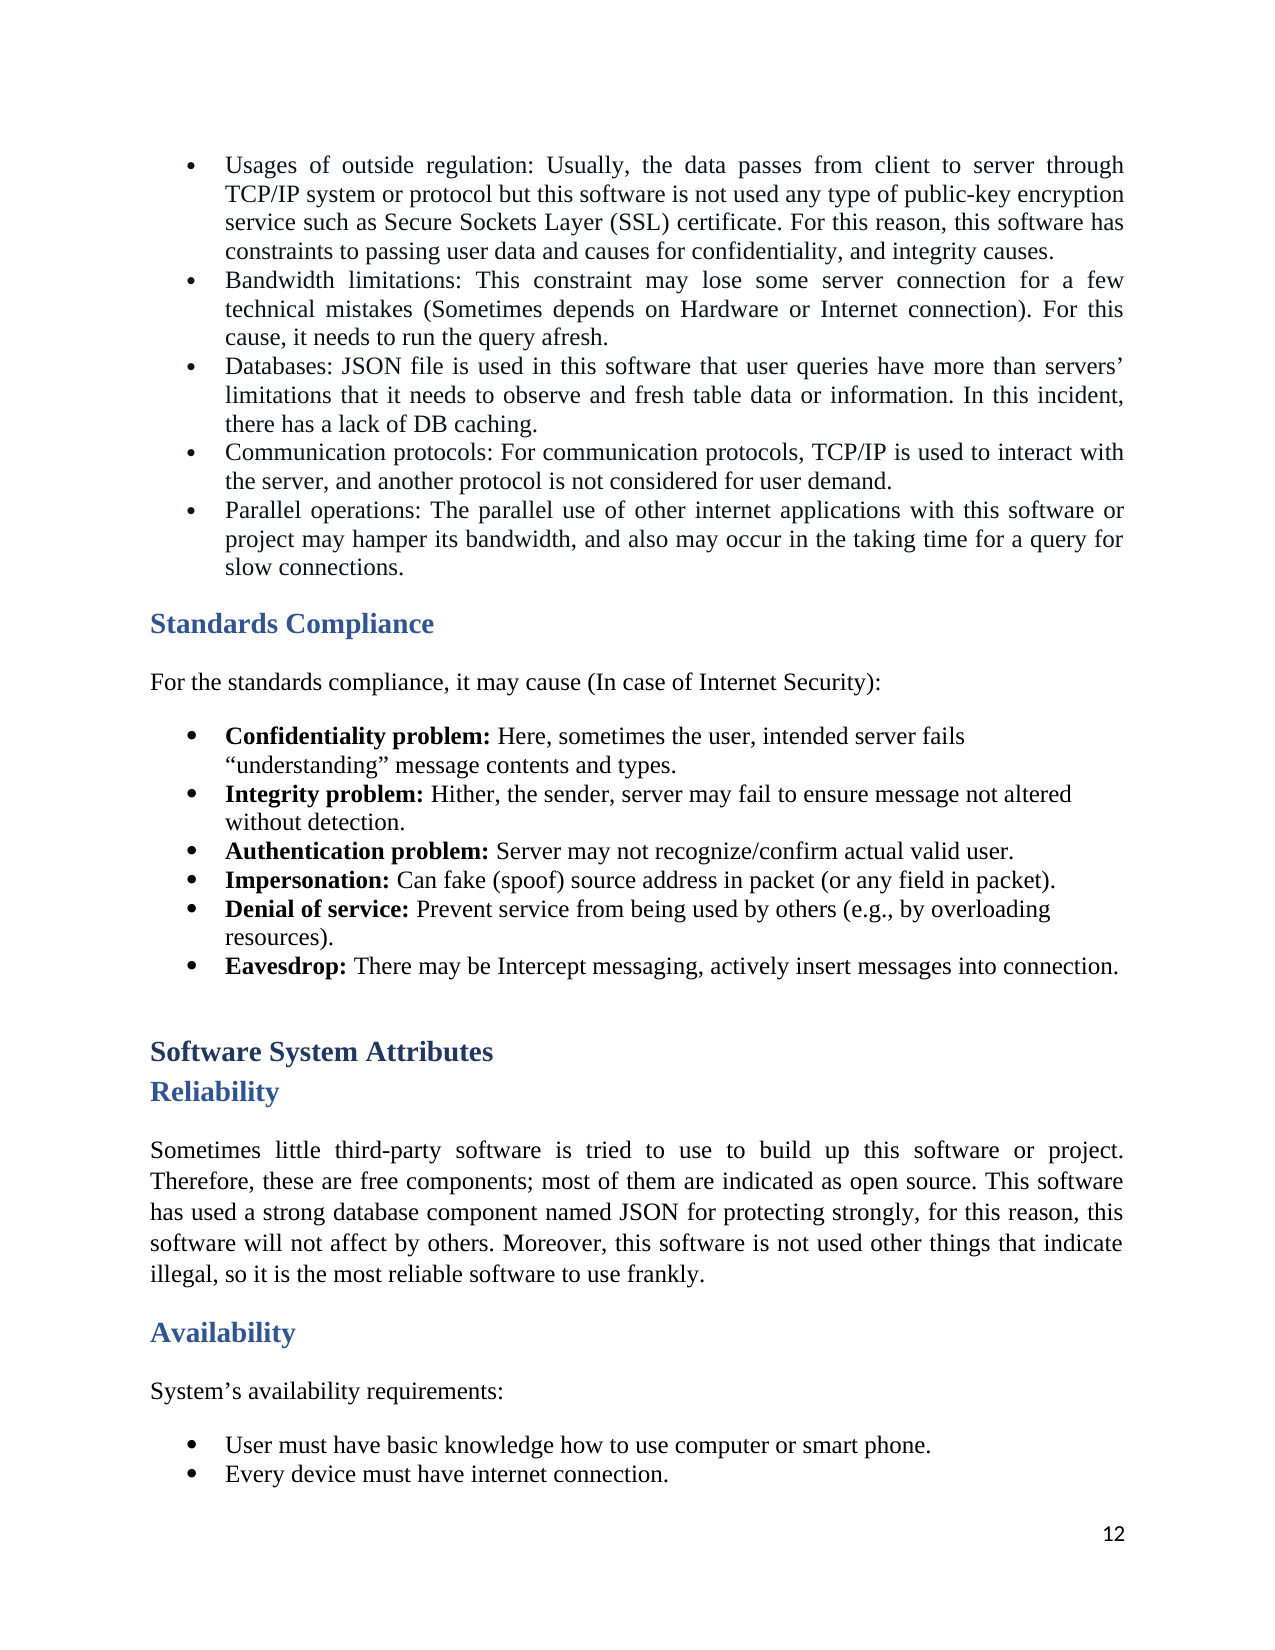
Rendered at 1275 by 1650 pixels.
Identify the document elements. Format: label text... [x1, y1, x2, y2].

subtitle Standards Compliance [150, 606, 1125, 640]
list Communication protocols: For communication protocols, TCP/IP is used to interact with the server, and another protocol is not considered for user demand. [187, 437, 1125, 495]
text Sometimes little third-party software is tried to use to build up this software or project. Therefore, these are free components; most of them are indicated as open source. This software has used a strong database component named JSON for protecting strongly, for this reason, this software will not affect by others. Moreover, this software is not used other things that indicate illegal, so it is the most reliable software to use frankly. [150, 1135, 1125, 1288]
list User must have basic knowledge how to use computer or smart phone. [187, 1430, 1125, 1459]
list Every device must have internet connection. [187, 1459, 1125, 1488]
list Bandwidth limitations: This constraint may lose some server connection for a few technical mistakes (Sometimes depends on Hardware or Internet connection). For this cause, it needs to run the query afresh. [187, 265, 1125, 351]
subtitle Software System Attributes [150, 1034, 1125, 1067]
list Databases: JSON file is used in this software that user queries have more than servers’ limitations that it needs to observe and fresh table data or information. In this incident, there has a lack of DB caching. [187, 351, 1125, 437]
text System’s availability requirements: [150, 1376, 1125, 1405]
list Parallel operations: The parallel use of other internet applications with this software or project may hamper its bandwidth, and also may occur in the taking time for a query for slow connections. [187, 495, 1125, 581]
subtitle Availability [150, 1315, 1125, 1349]
list Usages of outside regulation: Usually, the data passes from client to server through TCP/IP system or protocol but this software is not used any type of public-key encryption service such as Secure Sockets Layer (SSL) certificate. For this reason, this software has constraints to passing user data and causes for confidentiality, and integrity causes. [187, 150, 1125, 265]
list Denial of service: Prevent service from being used by others (e.g., by overloading resources). [187, 894, 1125, 951]
list Authentication problem: Server may not recognize/confirm actual valid user. [187, 836, 1125, 865]
list Integrity problem: Hither, the sender, server may fail to ensure message not altered without detection. [187, 779, 1125, 836]
list Eavesdrop: There may be Intercept messaging, actively insert messages into connection. [187, 951, 1125, 980]
list Confidentiality problem: Here, sometimes the user, intended server fails “understanding” message contents and types. [187, 721, 1125, 779]
subtitle Reliability [150, 1074, 1125, 1107]
list Impersonation: Can fake (spoof) source address in packet (or any field in packet). [187, 865, 1125, 894]
text For the standards compliance, it may cause (In case of Internet Security): [150, 667, 1125, 696]
